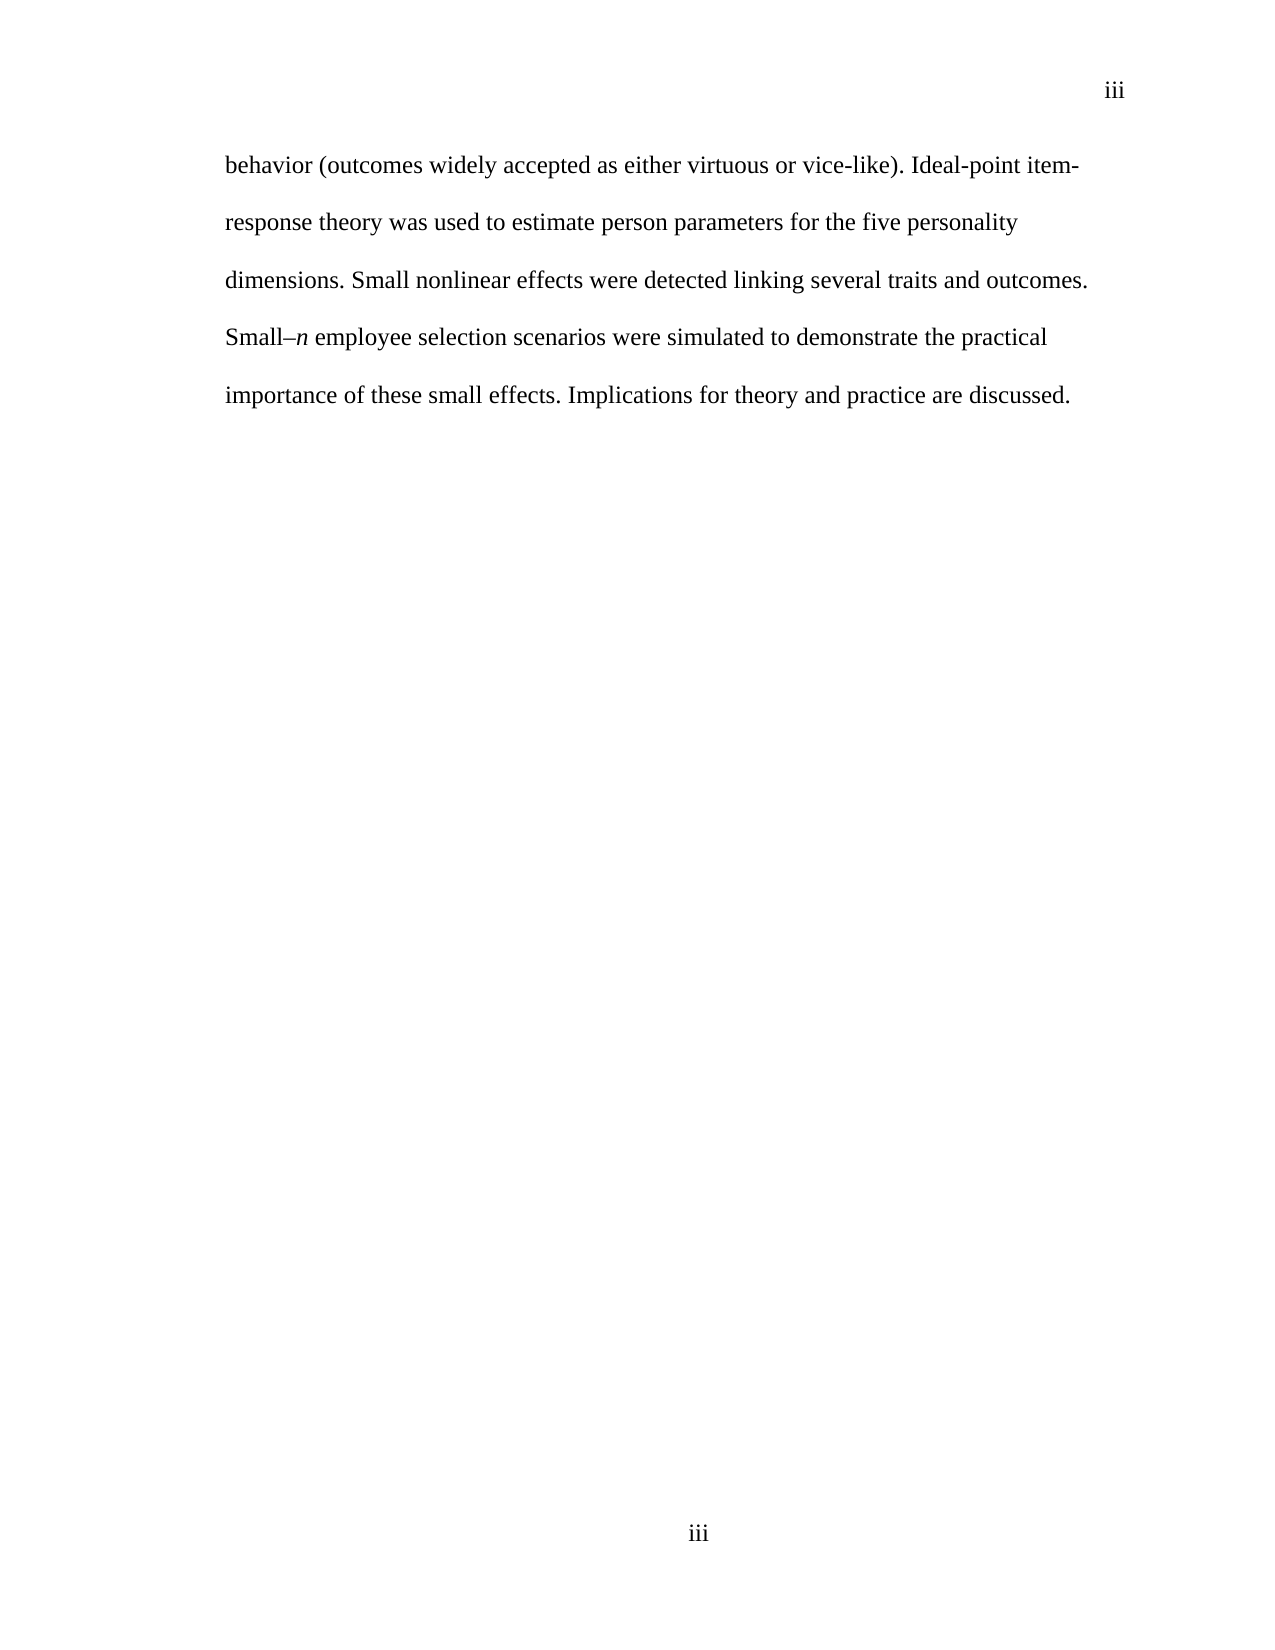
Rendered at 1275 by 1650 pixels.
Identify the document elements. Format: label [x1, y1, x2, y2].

text [225, 150, 1125, 409]
